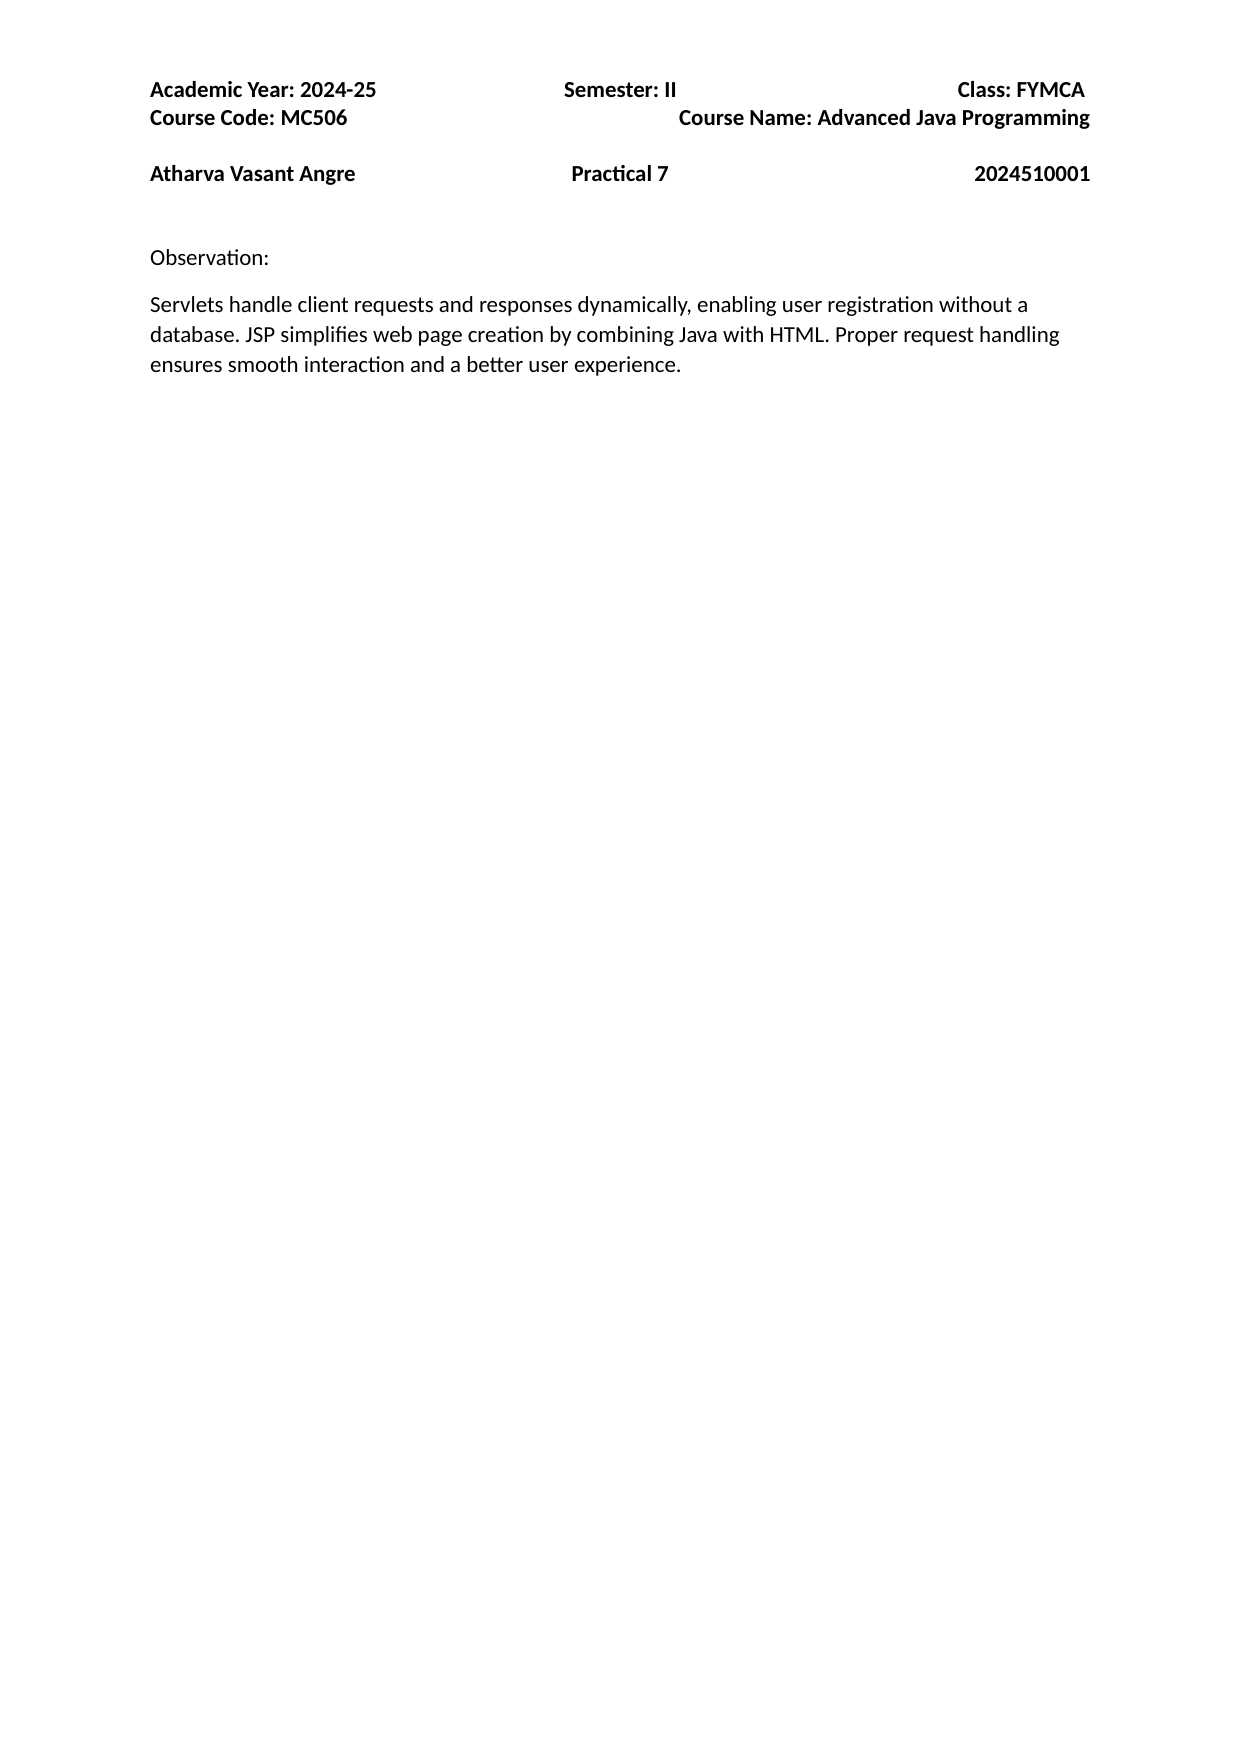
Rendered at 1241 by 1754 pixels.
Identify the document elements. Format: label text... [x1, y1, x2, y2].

text Servlets handle client requests and responses dynamically, enabling user registration without a database. JSP simplifies web page creation by combining Java with HTML. Proper request handling ensures smooth interaction and a better user experience. [150, 290, 1090, 378]
text Observation: [150, 243, 1090, 271]
